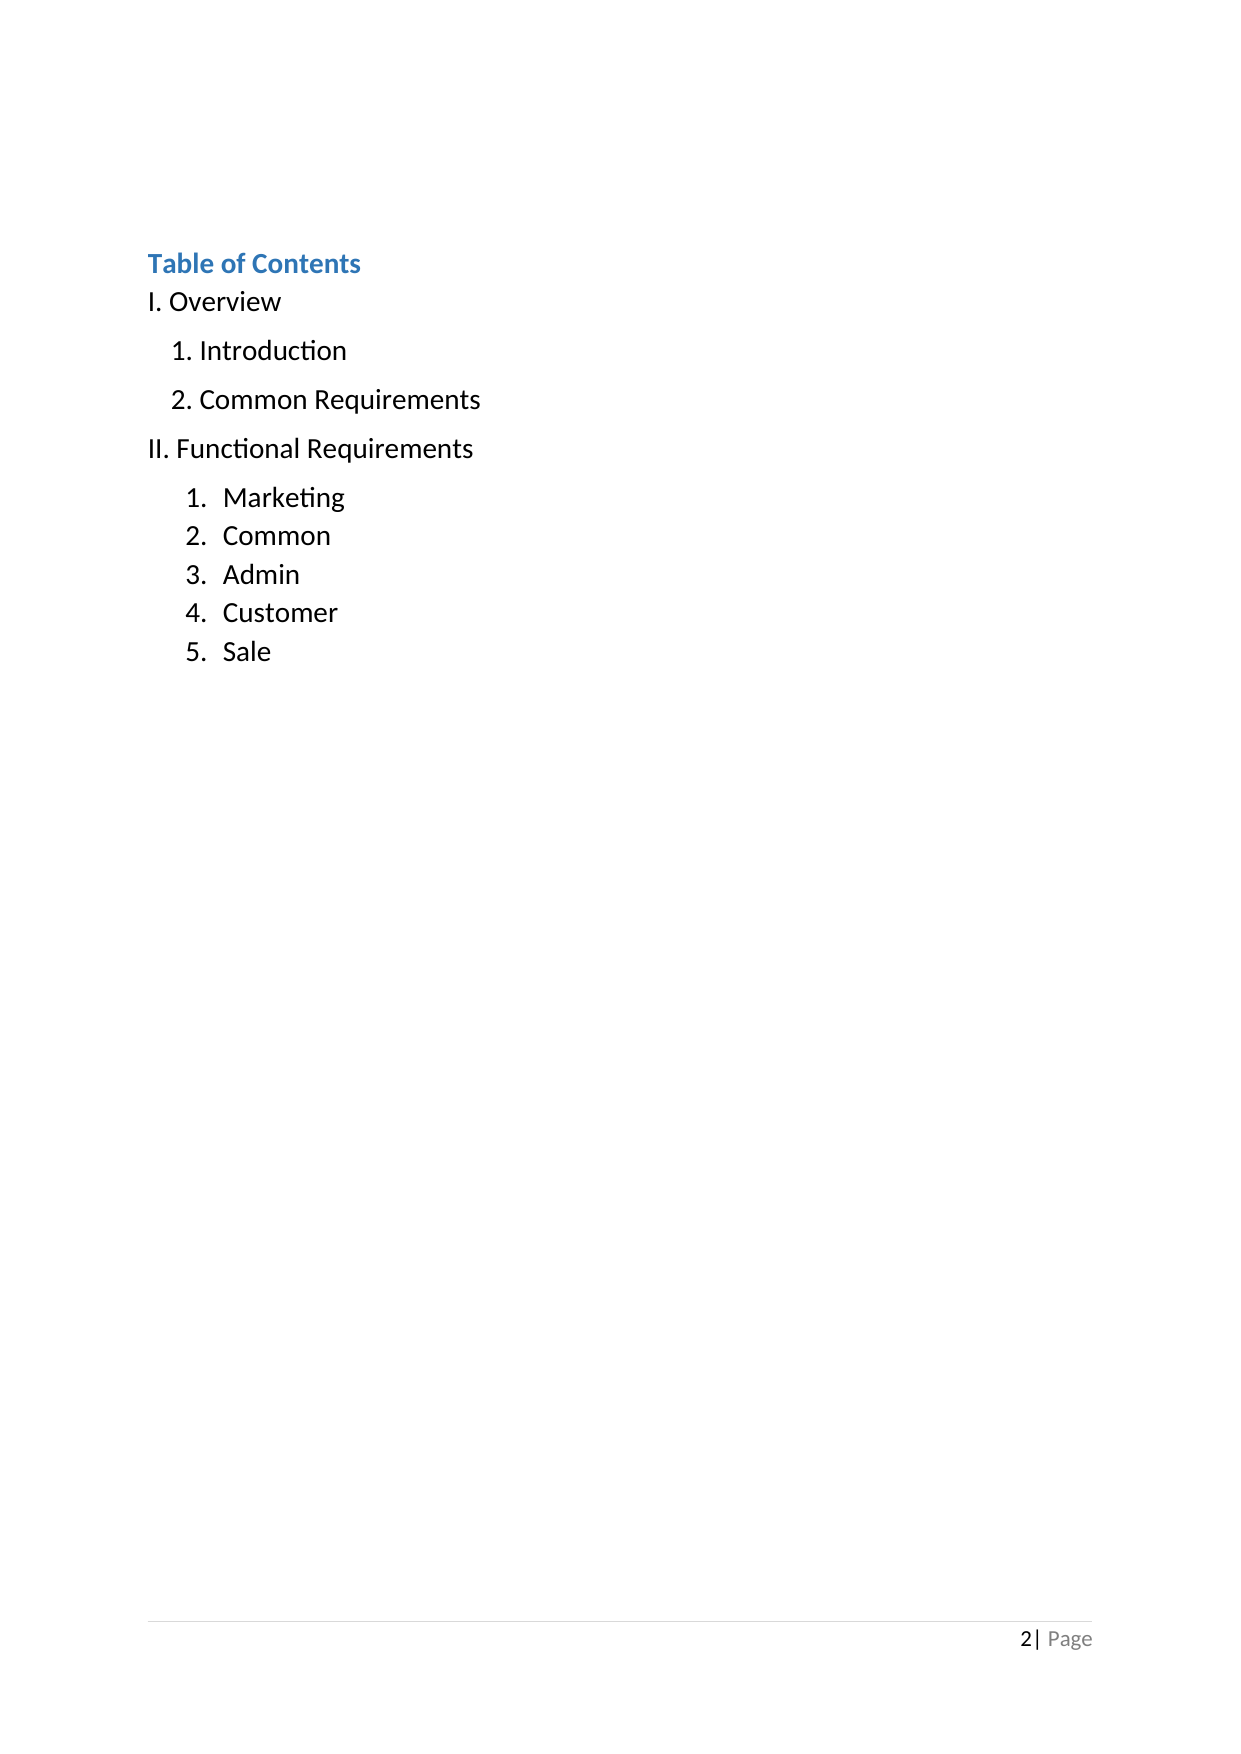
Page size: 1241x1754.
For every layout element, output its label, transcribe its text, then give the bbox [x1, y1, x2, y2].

text Table of Contents [148, 245, 1092, 281]
